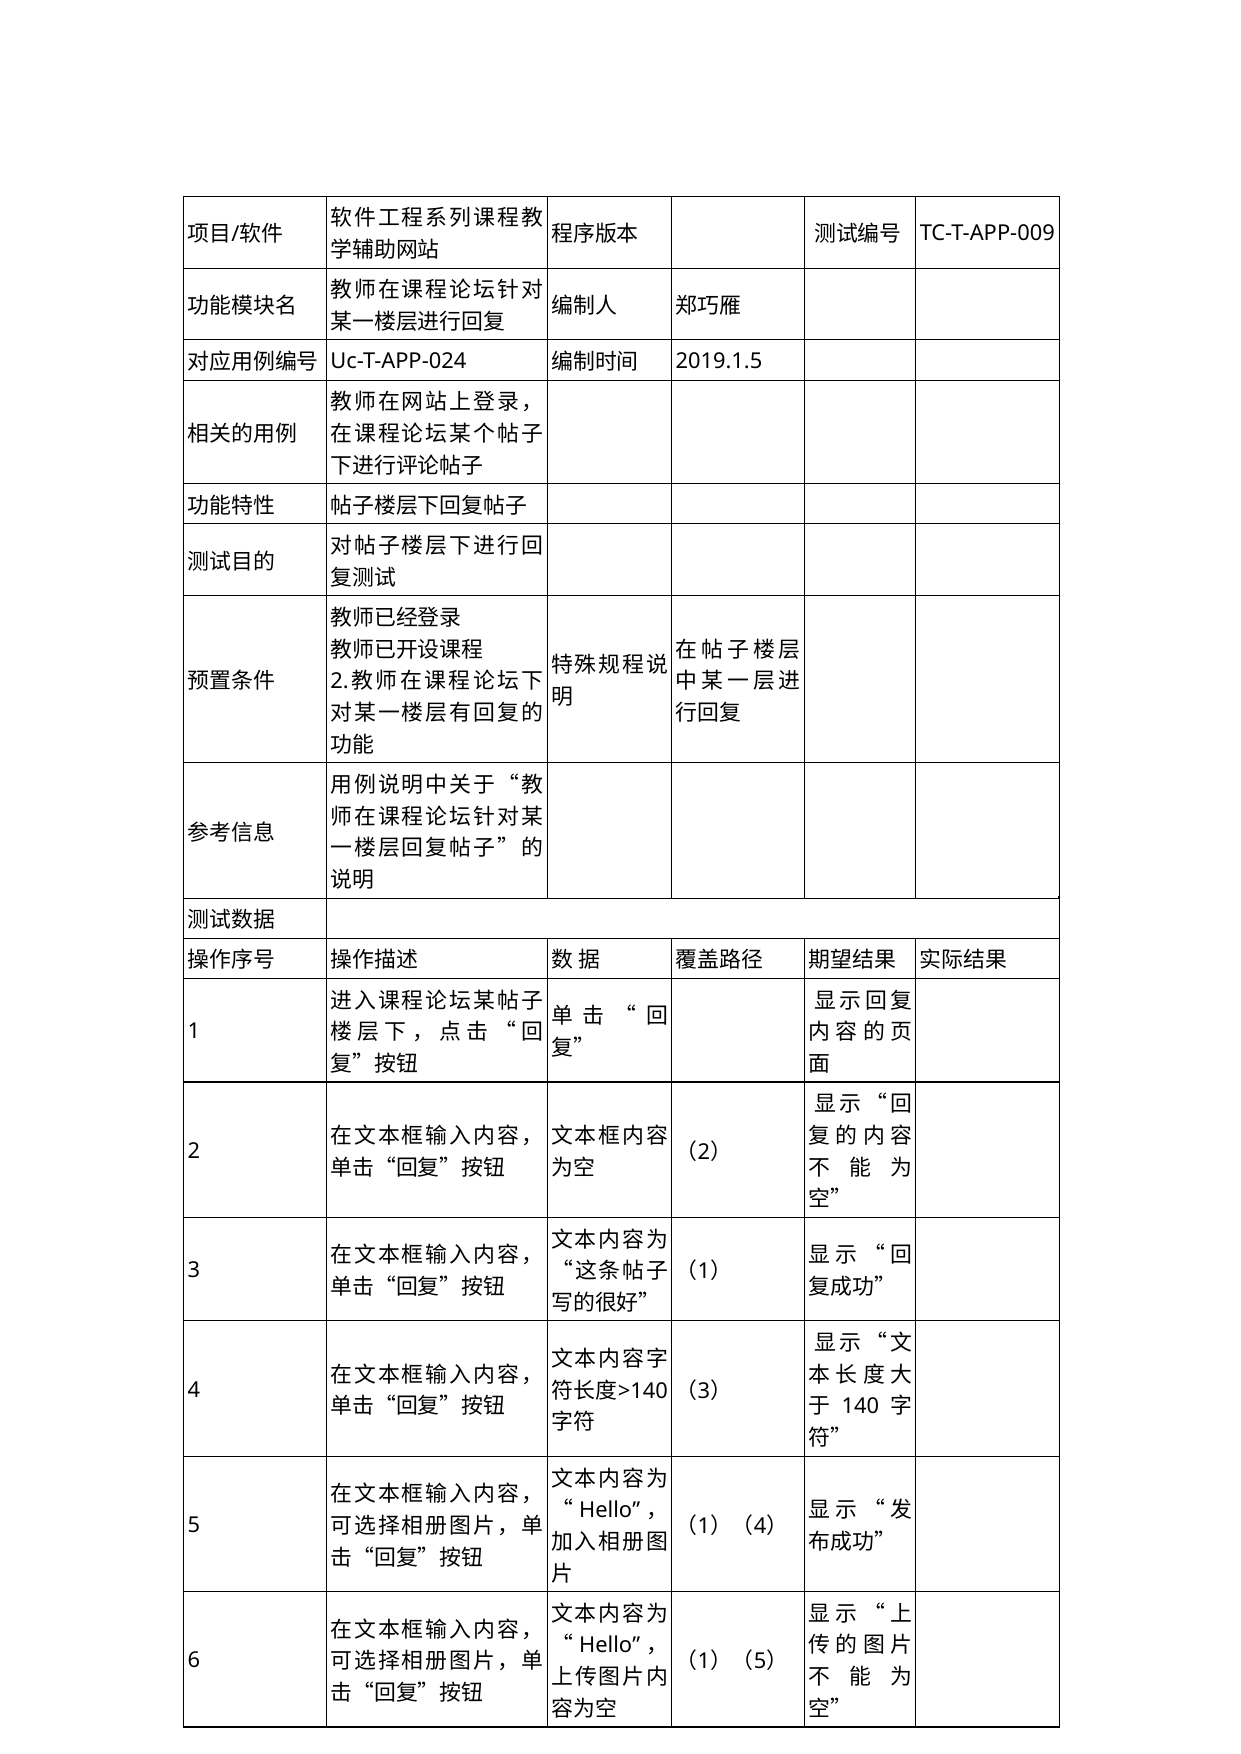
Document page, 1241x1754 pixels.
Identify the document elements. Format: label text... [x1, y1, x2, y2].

table_cell [916, 596, 1059, 762]
table_cell （1） [672, 1218, 804, 1320]
table_cell 单击“回复” [548, 979, 671, 1081]
table_cell 对帖子楼层下进行回复测试 [327, 524, 547, 595]
table_cell （1）（5） [672, 1592, 804, 1726]
table_cell [916, 340, 1059, 379]
table_header [672, 197, 804, 267]
table_cell 文本框内容为空 [548, 1083, 671, 1217]
table_cell 预置条件 [184, 596, 326, 762]
table_cell 文本内容为“Hello”，上传图片内容为空 [548, 1592, 671, 1726]
table_cell 编制人 [548, 269, 671, 339]
table_cell 显示“发布成功” [805, 1457, 915, 1591]
table_cell [916, 1083, 1059, 1217]
table_cell 对应用例编号 [184, 340, 326, 379]
table_header 测试编号 [805, 197, 915, 267]
table_cell 相关的用例 [184, 381, 326, 483]
table_cell [672, 979, 804, 1081]
table_cell [548, 763, 671, 897]
table_cell 显示“回复的内容不能为空” [805, 1083, 915, 1217]
table_cell 显示“文本长度大于140字符” [805, 1321, 915, 1456]
table_cell 文本内容为“这条帖子写的很好” [548, 1218, 671, 1320]
table_cell [805, 596, 915, 762]
table_cell [672, 484, 804, 523]
table_cell 教师在网站上登录，在课程论坛某个帖子下进行评论帖子 [327, 381, 547, 483]
table_cell [916, 1457, 1059, 1591]
table_cell （1）（4） [672, 1457, 804, 1591]
table_cell 在文本框输入内容，单击“回复”按钮 [327, 1083, 547, 1217]
table_cell 在文本框输入内容，单击“回复”按钮 [327, 1321, 547, 1456]
table_cell [916, 484, 1059, 523]
table_cell [805, 484, 915, 523]
table_cell 在文本框输入内容，可选择相册图片，单击“回复”按钮 [327, 1457, 547, 1591]
table_cell 显示“回复成功” [805, 1218, 915, 1320]
table_cell 测试目的 [184, 524, 326, 595]
table_cell [916, 1218, 1059, 1320]
table_cell 4 [184, 1321, 326, 1456]
table_cell [916, 763, 1059, 897]
table_cell [548, 381, 671, 483]
table_cell [805, 269, 915, 339]
table_cell 帖子楼层下回复帖子 [327, 484, 547, 523]
table_cell 特殊规程说明 [548, 596, 671, 762]
table_cell 用例说明中关于“教师在课程论坛针对某一楼层回复帖子”的说明 [327, 763, 547, 897]
table_cell [805, 524, 915, 595]
table_cell 功能特性 [184, 484, 326, 523]
table_cell 覆盖路径 [672, 939, 804, 978]
table_header 软件工程系列课程教学辅助网站 [327, 197, 547, 267]
table_cell Uc-T-APP-024 [327, 340, 547, 379]
table_header TC-T-APP-009 [916, 197, 1059, 267]
table_cell 数 据 [548, 939, 671, 978]
table_cell [916, 269, 1059, 339]
table_cell 在帖子楼层中某一层进行回复 [672, 596, 804, 762]
table_cell （3） [672, 1321, 804, 1456]
table_cell 5 [184, 1457, 326, 1591]
table_cell 文本内容为“Hello”，加入相册图片 [548, 1457, 671, 1591]
table_header 程序版本 [548, 197, 671, 267]
table_cell 在文本框输入内容，可选择相册图片，单击“回复”按钮 [327, 1592, 547, 1726]
table_cell 编制时间 [548, 340, 671, 379]
table_cell 2019.1.5 [672, 340, 804, 379]
table_cell [916, 1592, 1059, 1726]
table_cell 操作描述 [327, 939, 547, 978]
table_cell （2） [672, 1083, 804, 1217]
table_cell 教师已经登录 教师已开设课程 2.教师在课程论坛下对某一楼层有回复的功能 [327, 596, 547, 762]
table_cell 显示“上传的图片不能为空” [805, 1592, 915, 1726]
table_cell [916, 1321, 1059, 1456]
table_cell 1 [184, 979, 326, 1081]
table_cell [916, 524, 1059, 595]
table_cell 在文本框输入内容，单击“回复”按钮 [327, 1218, 547, 1320]
table_cell 显示回复内容的页面 [805, 979, 915, 1081]
table_cell 操作序号 [184, 939, 326, 978]
table_cell [805, 763, 915, 897]
table_cell 参考信息 [184, 763, 326, 897]
table_cell [916, 979, 1059, 1081]
table_cell [327, 899, 1059, 938]
table_cell 3 [184, 1218, 326, 1320]
table_cell [548, 484, 671, 523]
table_cell [916, 381, 1059, 483]
table_cell 期望结果 [805, 939, 915, 978]
table_cell 2 [184, 1083, 326, 1217]
table_cell 测试数据 [184, 899, 326, 938]
table_cell 6 [184, 1592, 326, 1726]
table_cell [805, 340, 915, 379]
table_cell 进入课程论坛某帖子楼层下，点击“回复”按钮 [327, 979, 547, 1081]
table_cell [672, 381, 804, 483]
table_cell 文本内容字符长度>140字符 [548, 1321, 671, 1456]
table_cell [548, 524, 671, 595]
table_cell [672, 524, 804, 595]
table_cell 实际结果 [916, 939, 1059, 978]
table_cell 教师在课程论坛针对某一楼层进行回复 [327, 269, 547, 339]
table_cell 郑巧雁 [672, 269, 804, 339]
table_header 项目/软件 [184, 197, 326, 267]
table_cell [672, 763, 804, 897]
table_cell [805, 381, 915, 483]
table_cell 功能模块名 [184, 269, 326, 339]
